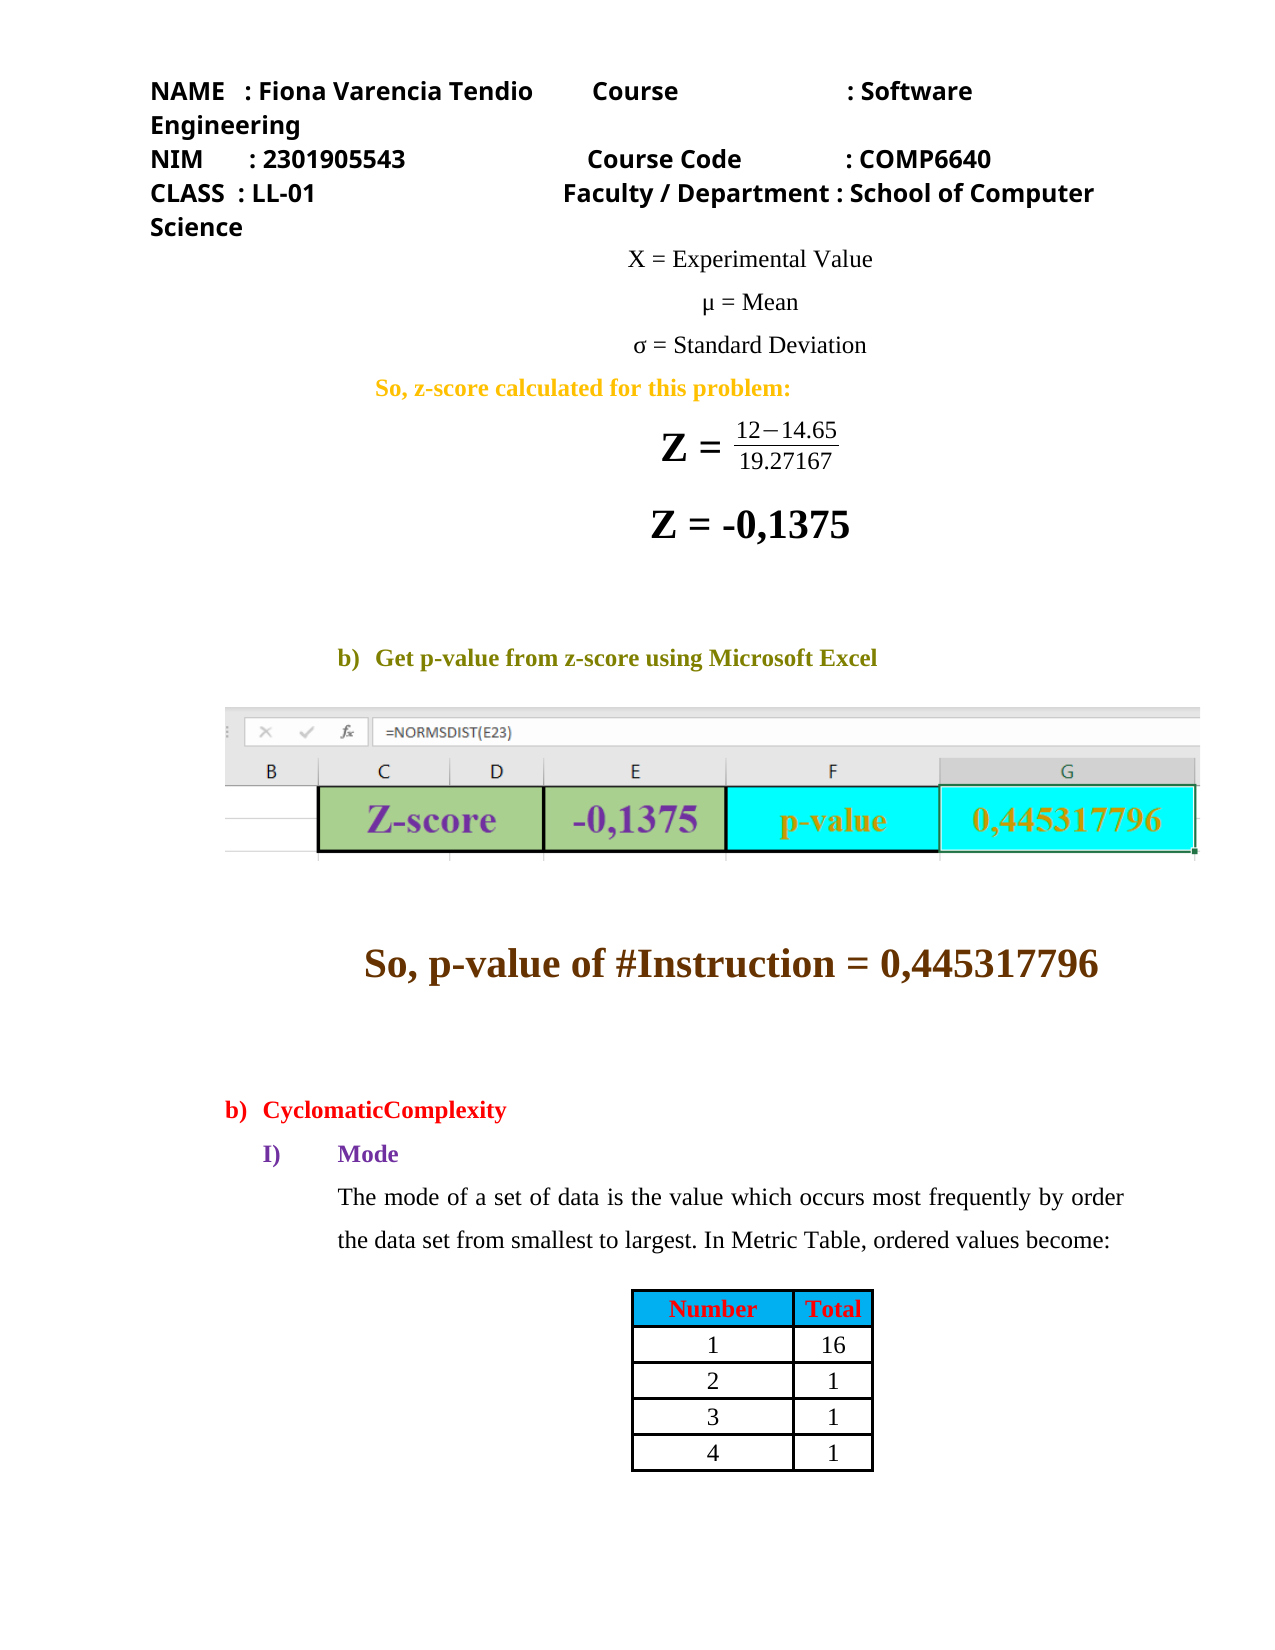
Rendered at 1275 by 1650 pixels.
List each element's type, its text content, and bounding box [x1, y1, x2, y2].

list Z = [375, 417, 1125, 476]
table_cell 4 [634, 1436, 792, 1469]
list So, z-score calculated for this problem: [375, 373, 1125, 402]
table_cell 1 [634, 1328, 792, 1361]
table_header Total [795, 1292, 871, 1325]
list So, p-value of #Instruction = 0,445317796 [337, 939, 1125, 987]
list CyclomaticComplexity [225, 1096, 1125, 1124]
list The mode of a set of data is the value which occurs most frequently by order the data set from smallest to largest. In Metric Table, ordered values become: [337, 1182, 1125, 1254]
list Z = -0,1375 [375, 499, 1125, 547]
table_header Number [634, 1292, 792, 1325]
table_cell 1 [795, 1364, 871, 1397]
list X = Experimental Value [375, 244, 1125, 273]
list Get p-value from z-score using Microsoft Excel [337, 643, 1125, 672]
table_cell 3 [634, 1400, 792, 1433]
table_cell 2 [634, 1364, 792, 1397]
table_cell 1 [795, 1400, 871, 1433]
picture [225, 707, 1200, 861]
list σ = Standard Deviation [375, 330, 1125, 359]
table_cell 16 [795, 1328, 871, 1361]
list μ = Mean [375, 287, 1125, 316]
table_cell 1 [795, 1436, 871, 1469]
list Mode [262, 1139, 1125, 1167]
